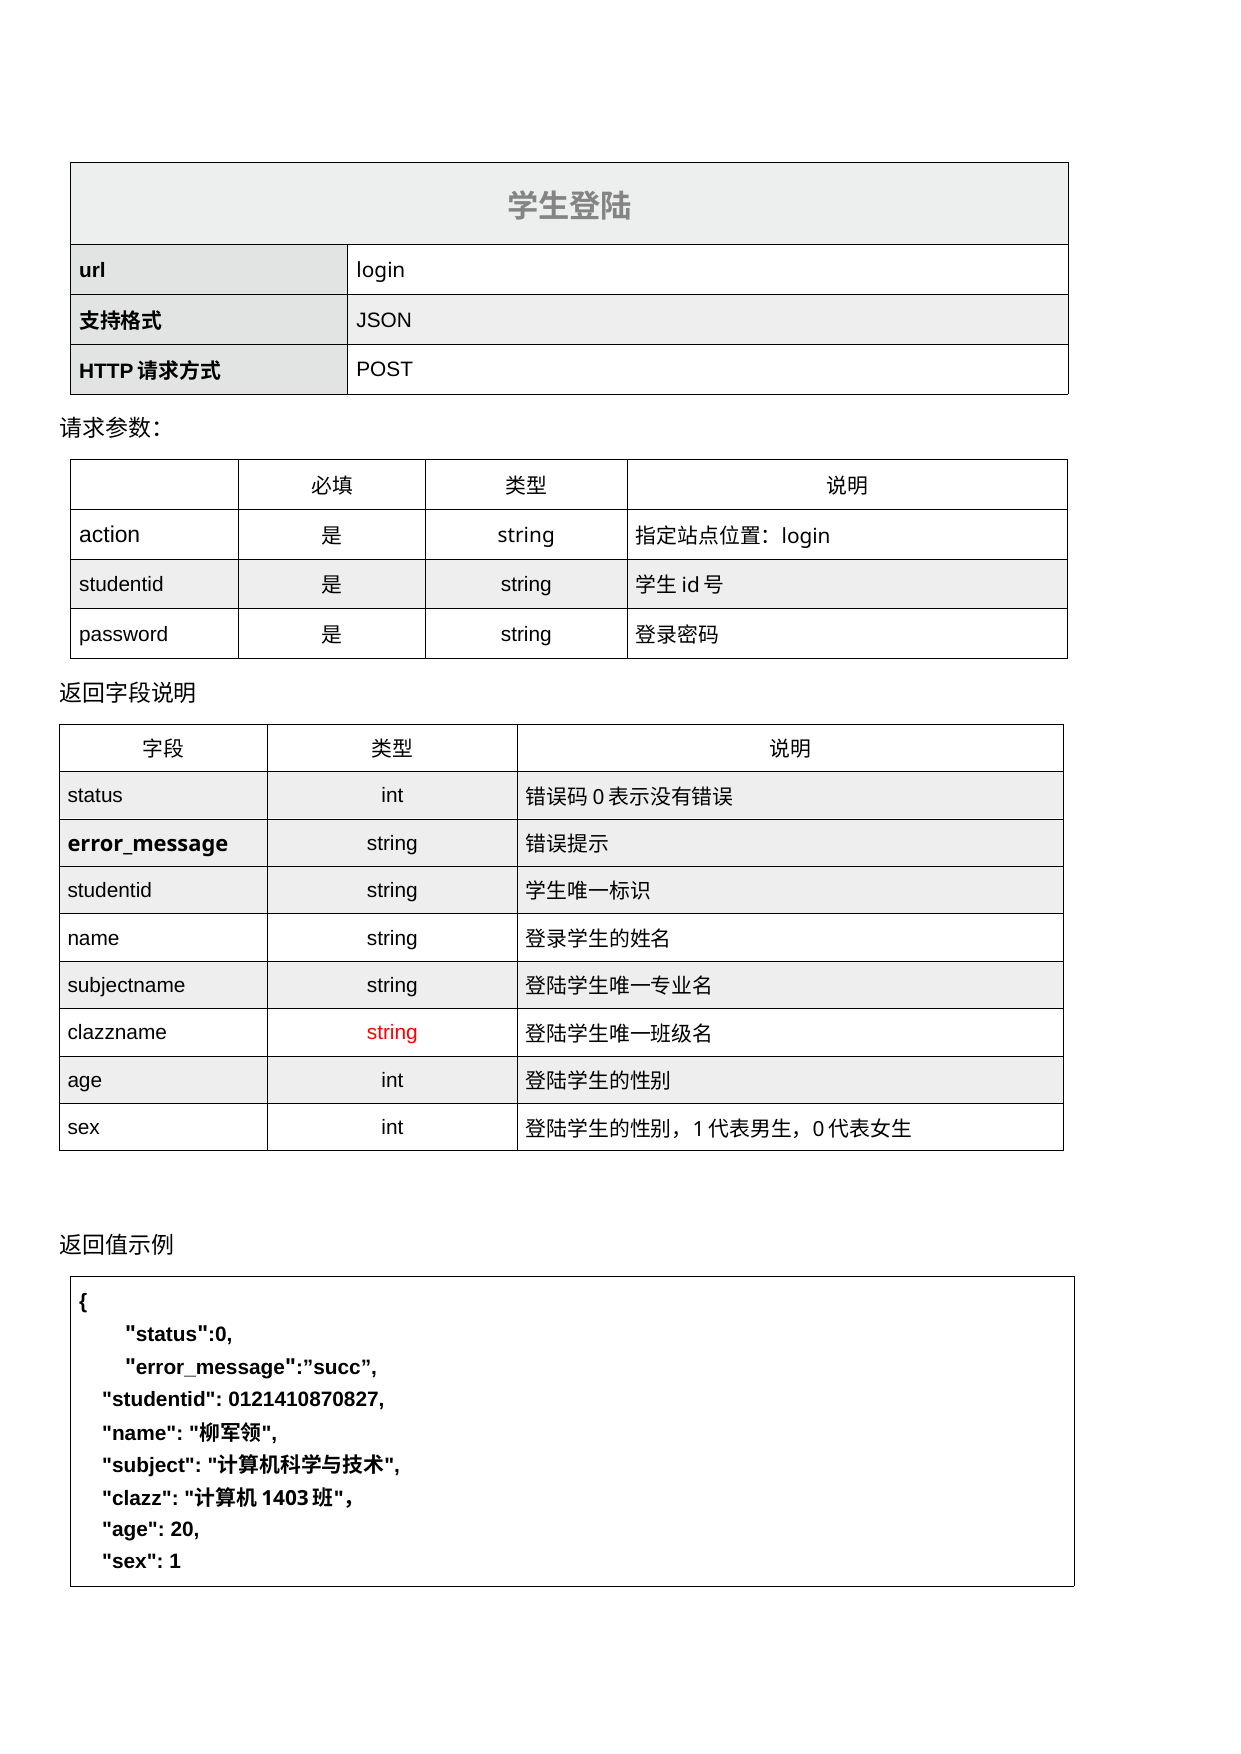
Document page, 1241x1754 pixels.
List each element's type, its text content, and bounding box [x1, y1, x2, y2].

table_cell string [268, 867, 517, 913]
table_cell 登陆学生的性别 [518, 1057, 1063, 1103]
text 返回字段说明 [59, 658, 1181, 723]
table_cell string [268, 914, 517, 961]
table_cell 登陆学生唯一班级名 [518, 1009, 1063, 1056]
table_cell password [71, 609, 238, 658]
table_header 类型 [426, 460, 627, 509]
table_cell int [268, 772, 517, 818]
table_cell 支持格式 [71, 295, 347, 344]
table_cell int [268, 1104, 517, 1150]
table_header 字段 [60, 725, 267, 771]
table_cell 登录学生的姓名 [518, 914, 1063, 961]
table_header 说明 [518, 725, 1063, 771]
table_cell string [268, 962, 517, 1008]
table_cell string [268, 1009, 517, 1056]
table_cell string [268, 820, 517, 866]
table_cell sex [60, 1104, 267, 1150]
table_cell 登陆学生唯一专业名 [518, 962, 1063, 1008]
table_cell 是 [239, 560, 425, 608]
table_cell 指定站点位置：login [628, 510, 1067, 559]
table_cell age [60, 1057, 267, 1103]
table_header 必填 [239, 460, 425, 509]
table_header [71, 1277, 1074, 1586]
table_cell action [71, 510, 238, 559]
text 请求参数： [59, 394, 1181, 459]
table_cell 是 [239, 510, 425, 559]
table_cell url [71, 245, 347, 294]
table_header 学生登陆 [71, 163, 1068, 244]
table_cell 错误提示 [518, 820, 1063, 866]
table_cell POST [348, 345, 1068, 394]
table_cell 登录密码 [628, 609, 1067, 658]
table_cell studentid [71, 560, 238, 608]
table_cell string [426, 609, 627, 658]
table_cell 学生唯一标识 [518, 867, 1063, 913]
table_cell string [426, 560, 627, 608]
table_cell 学生id号 [628, 560, 1067, 608]
table_cell error_message [60, 820, 267, 866]
text 返回值示例 [59, 1211, 1181, 1276]
table_cell 是 [239, 609, 425, 658]
table_cell 登陆学生的性别，1代表男生，0代表女生 [518, 1104, 1063, 1150]
table_cell subjectname [60, 962, 267, 1008]
table_cell name [60, 914, 267, 961]
table_header [71, 460, 238, 509]
table_cell status [60, 772, 267, 818]
table_cell int [268, 1057, 517, 1103]
table_cell clazzname [60, 1009, 267, 1056]
table_cell 错误码0表示没有错误 [518, 772, 1063, 818]
table_cell HTTP请求方式 [71, 345, 347, 394]
table_cell studentid [60, 867, 267, 913]
table_header 类型 [268, 725, 517, 771]
table_cell string [426, 510, 627, 559]
table_header 说明 [628, 460, 1067, 509]
table_cell JSON [348, 295, 1068, 344]
table_cell login [348, 245, 1068, 294]
